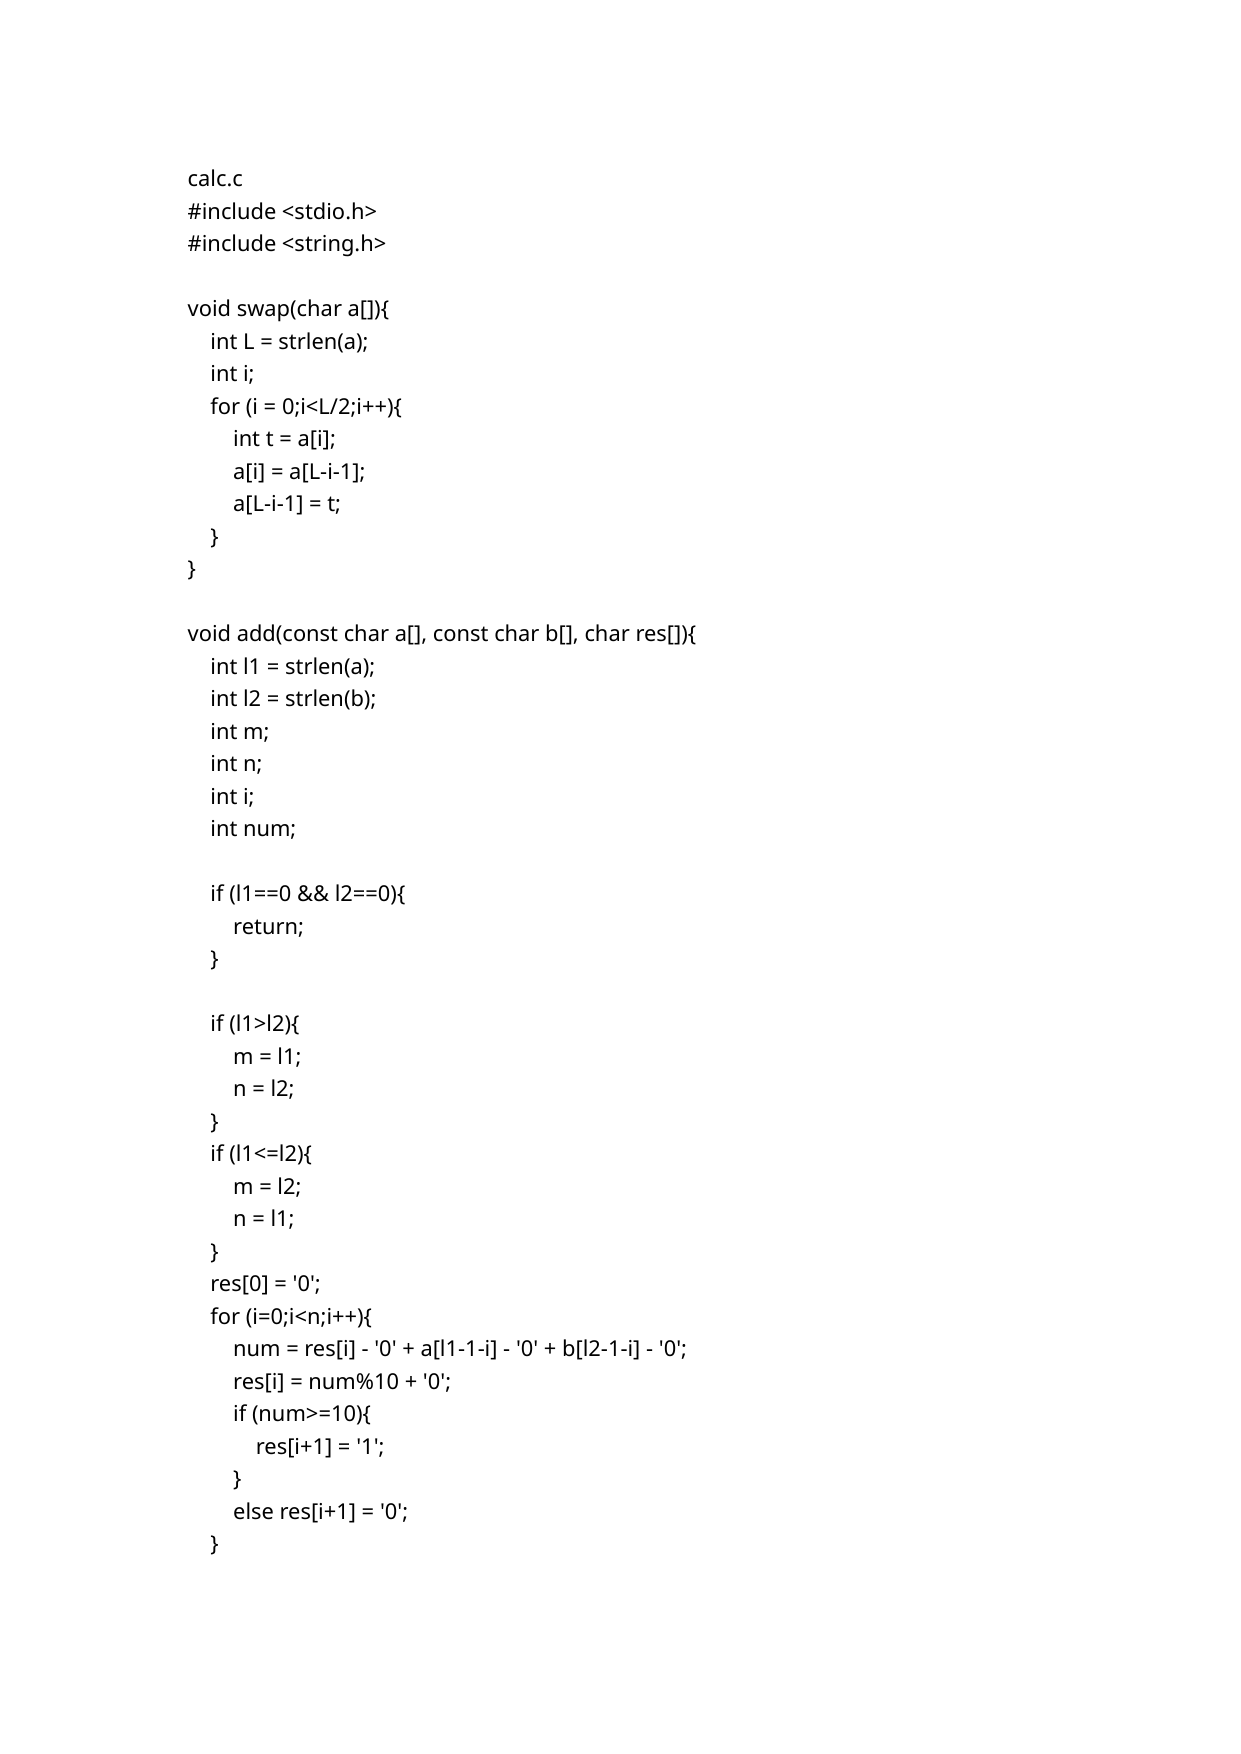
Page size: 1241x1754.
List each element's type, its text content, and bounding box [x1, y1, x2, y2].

text m = l1; [187, 1039, 1053, 1072]
text a[i] = a[L-i-1]; [187, 454, 1053, 487]
text } [187, 552, 1053, 584]
text for (i = 0;i<L/2;i++){ [187, 389, 1053, 422]
text void add(const char a[], const char b[], char res[]){ [187, 617, 1053, 649]
text int i; [187, 357, 1053, 389]
text int n; [187, 747, 1053, 779]
text a[L-i-1] = t; [187, 487, 1053, 519]
text if (l1<=l2){ [187, 1137, 1053, 1169]
text m = l2; [187, 1169, 1053, 1202]
text return; [187, 909, 1053, 942]
text for (i=0;i<n;i++){ [187, 1299, 1053, 1332]
text } [187, 1527, 1053, 1559]
text num = res[i] - '0' + a[l1-1-i] - '0' + b[l2-1-i] - '0'; [187, 1332, 1053, 1364]
text n = l1; [187, 1202, 1053, 1234]
text int num; [187, 812, 1053, 844]
text int l1 = strlen(a); [187, 649, 1053, 682]
text n = l2; [187, 1072, 1053, 1104]
text if (num>=10){ [187, 1397, 1053, 1429]
text int m; [187, 714, 1053, 747]
text } [187, 942, 1053, 974]
text if (l1>l2){ [187, 1007, 1053, 1039]
text #include <stdio.h> [187, 194, 1053, 227]
text int l2 = strlen(b); [187, 682, 1053, 714]
text } [187, 1104, 1053, 1137]
text int i; [187, 779, 1053, 812]
text } [187, 1462, 1053, 1494]
text } [187, 1234, 1053, 1267]
text else res[i+1] = '0'; [187, 1494, 1053, 1527]
text res[0] = '0'; [187, 1267, 1053, 1299]
text calc.c [187, 162, 1053, 194]
text res[i] = num%10 + '0'; [187, 1364, 1053, 1397]
text int t = a[i]; [187, 422, 1053, 454]
text } [187, 519, 1053, 552]
text void swap(char a[]){ [187, 292, 1053, 324]
text int L = strlen(a); [187, 324, 1053, 357]
text #include <string.h> [187, 227, 1053, 259]
text if (l1==0 && l2==0){ [187, 877, 1053, 909]
text res[i+1] = '1'; [187, 1429, 1053, 1462]
